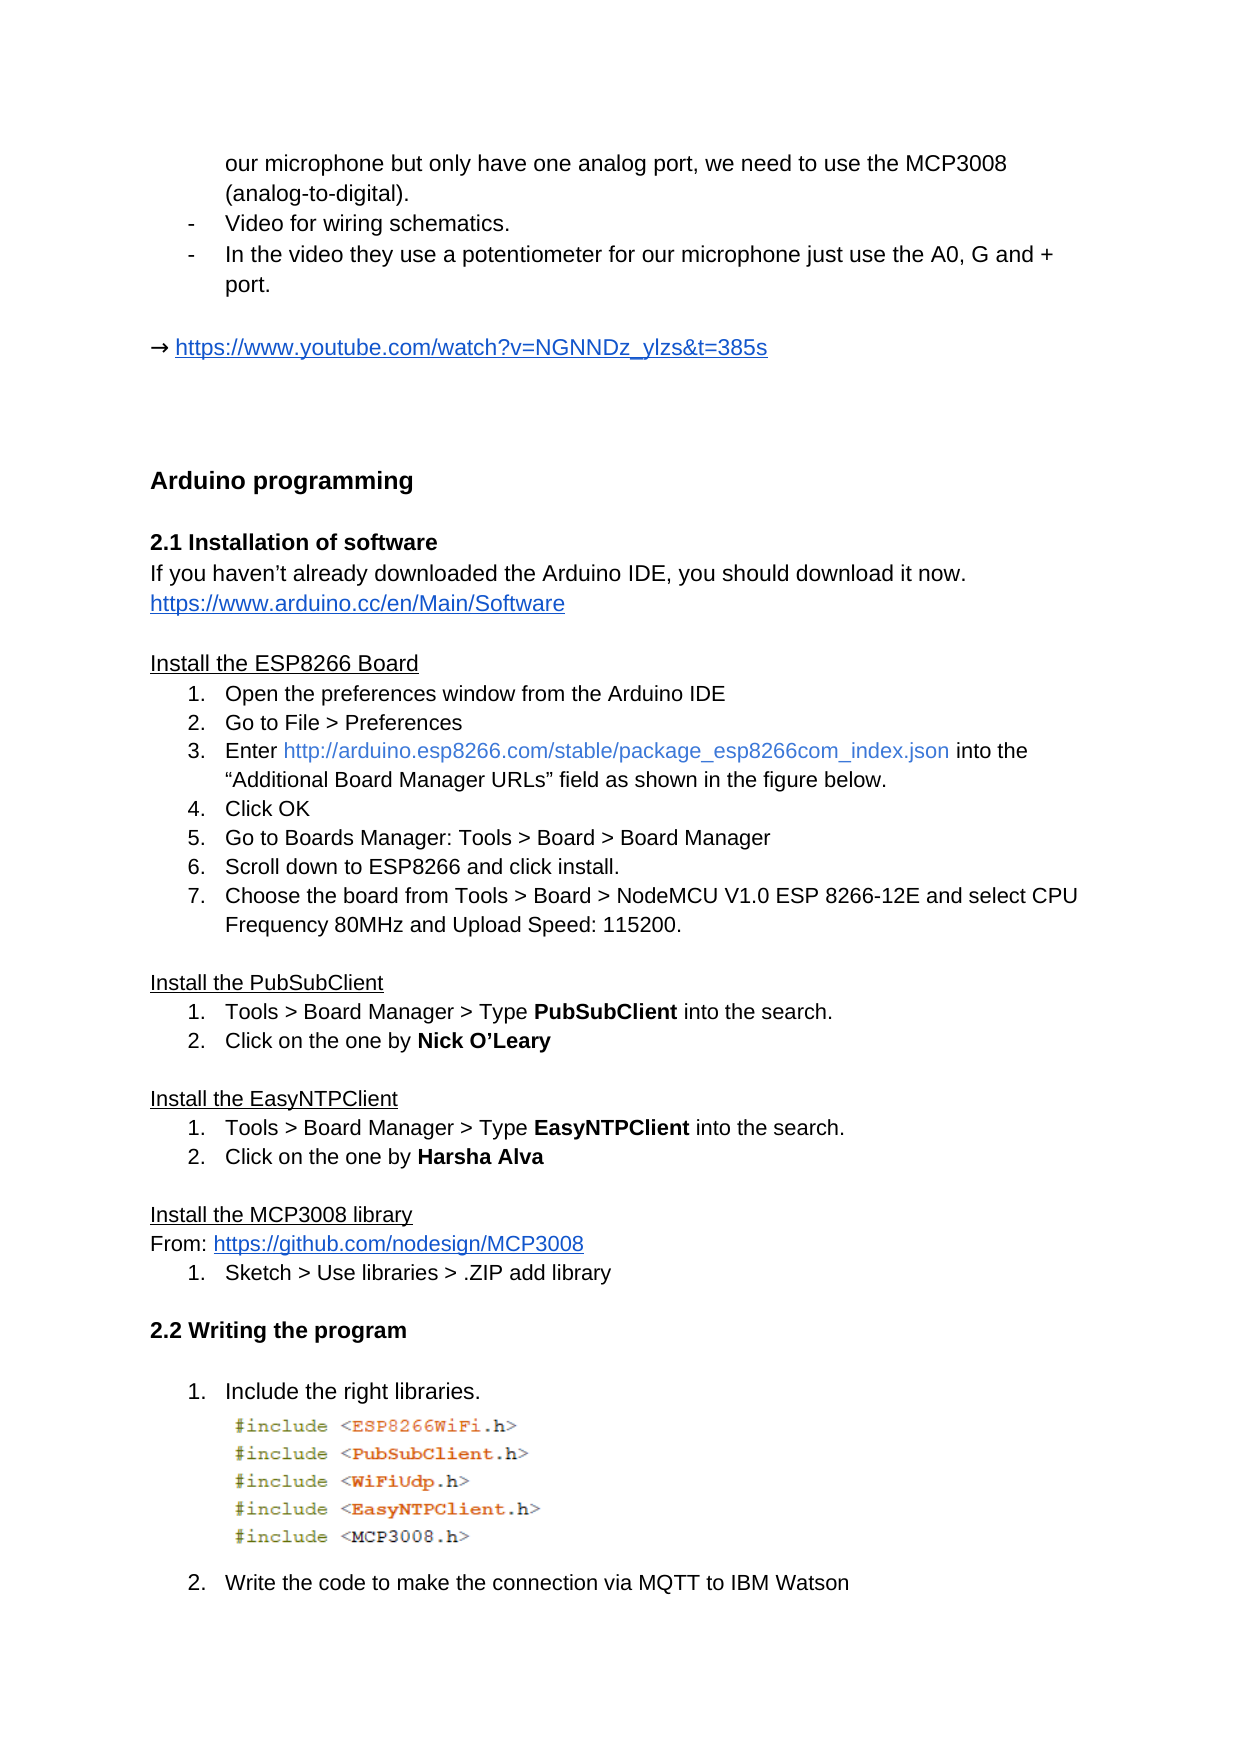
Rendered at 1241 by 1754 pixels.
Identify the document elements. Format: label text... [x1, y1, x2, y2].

text Install the EasyNTPClient [150, 1086, 1090, 1111]
list Tools > Board Manager > Type EasyNTPClient into the search. [187, 1115, 1090, 1140]
text From: https://github.com/nodesign/MCP3008 [150, 1231, 1090, 1256]
text Arduino programming [150, 466, 1090, 495]
text Install the MCP3008 library [150, 1202, 1090, 1227]
text 2.2 Writing the program [150, 1317, 1090, 1344]
text → https://www.youtube.com/watch?v=NGNNDz_ylzs&t=385s [150, 331, 1090, 362]
list Enter http://arduino.esp8266.com/stable/package_esp8266com_index.json into the “Additional Board Manager URLs” field as shown in the figure below. [187, 738, 1090, 792]
list Open the preferences window from the Arduino IDE [187, 680, 1090, 706]
list Scroll down to ESP8266 and click install. [187, 854, 1090, 879]
text Install the PubSubClient [150, 970, 1090, 995]
text 2.1 Installation of software [150, 529, 1090, 556]
list Click on the one by Harsha Alva [187, 1144, 1090, 1169]
text Install the ESP8266 Board [150, 650, 1090, 677]
list Go to File > Preferences [187, 709, 1090, 734]
list Go to Boards Manager: Tools > Board > Board Manager [187, 825, 1090, 850]
list Include the right libraries. [187, 1378, 1090, 1404]
list Sketch > Use libraries > .ZIP add library [187, 1259, 1090, 1285]
list Tools > Board Manager > Type PubSubClient into the search. [187, 999, 1090, 1024]
list Because we want to use an analog value for our microphone but only have one analog port, we need to use the MCP3008 (analog-to-digital). [187, 150, 1090, 207]
list Choose the board from Tools > Board > NodeMCU V1.0 ESP 8266-12E and select CPU Frequency 80MHz and Upload Speed: 115200. [187, 883, 1090, 937]
text If you haven’t already downloaded the Arduino IDE, you should download it now. [150, 559, 1090, 586]
list In the video they use a potentiometer for our microphone just use the A0, G and + port. [187, 241, 1090, 297]
list Video for wiring schematics. [187, 210, 1090, 237]
picture [225, 1408, 562, 1566]
list Click OK [187, 796, 1090, 821]
list Write the code to make the connection via MQTT to IBM Watson [187, 1569, 1090, 1595]
list Click on the one by Nick O’Leary [187, 1028, 1090, 1053]
text https://www.arduino.cc/en/Main/Software [150, 590, 1090, 616]
